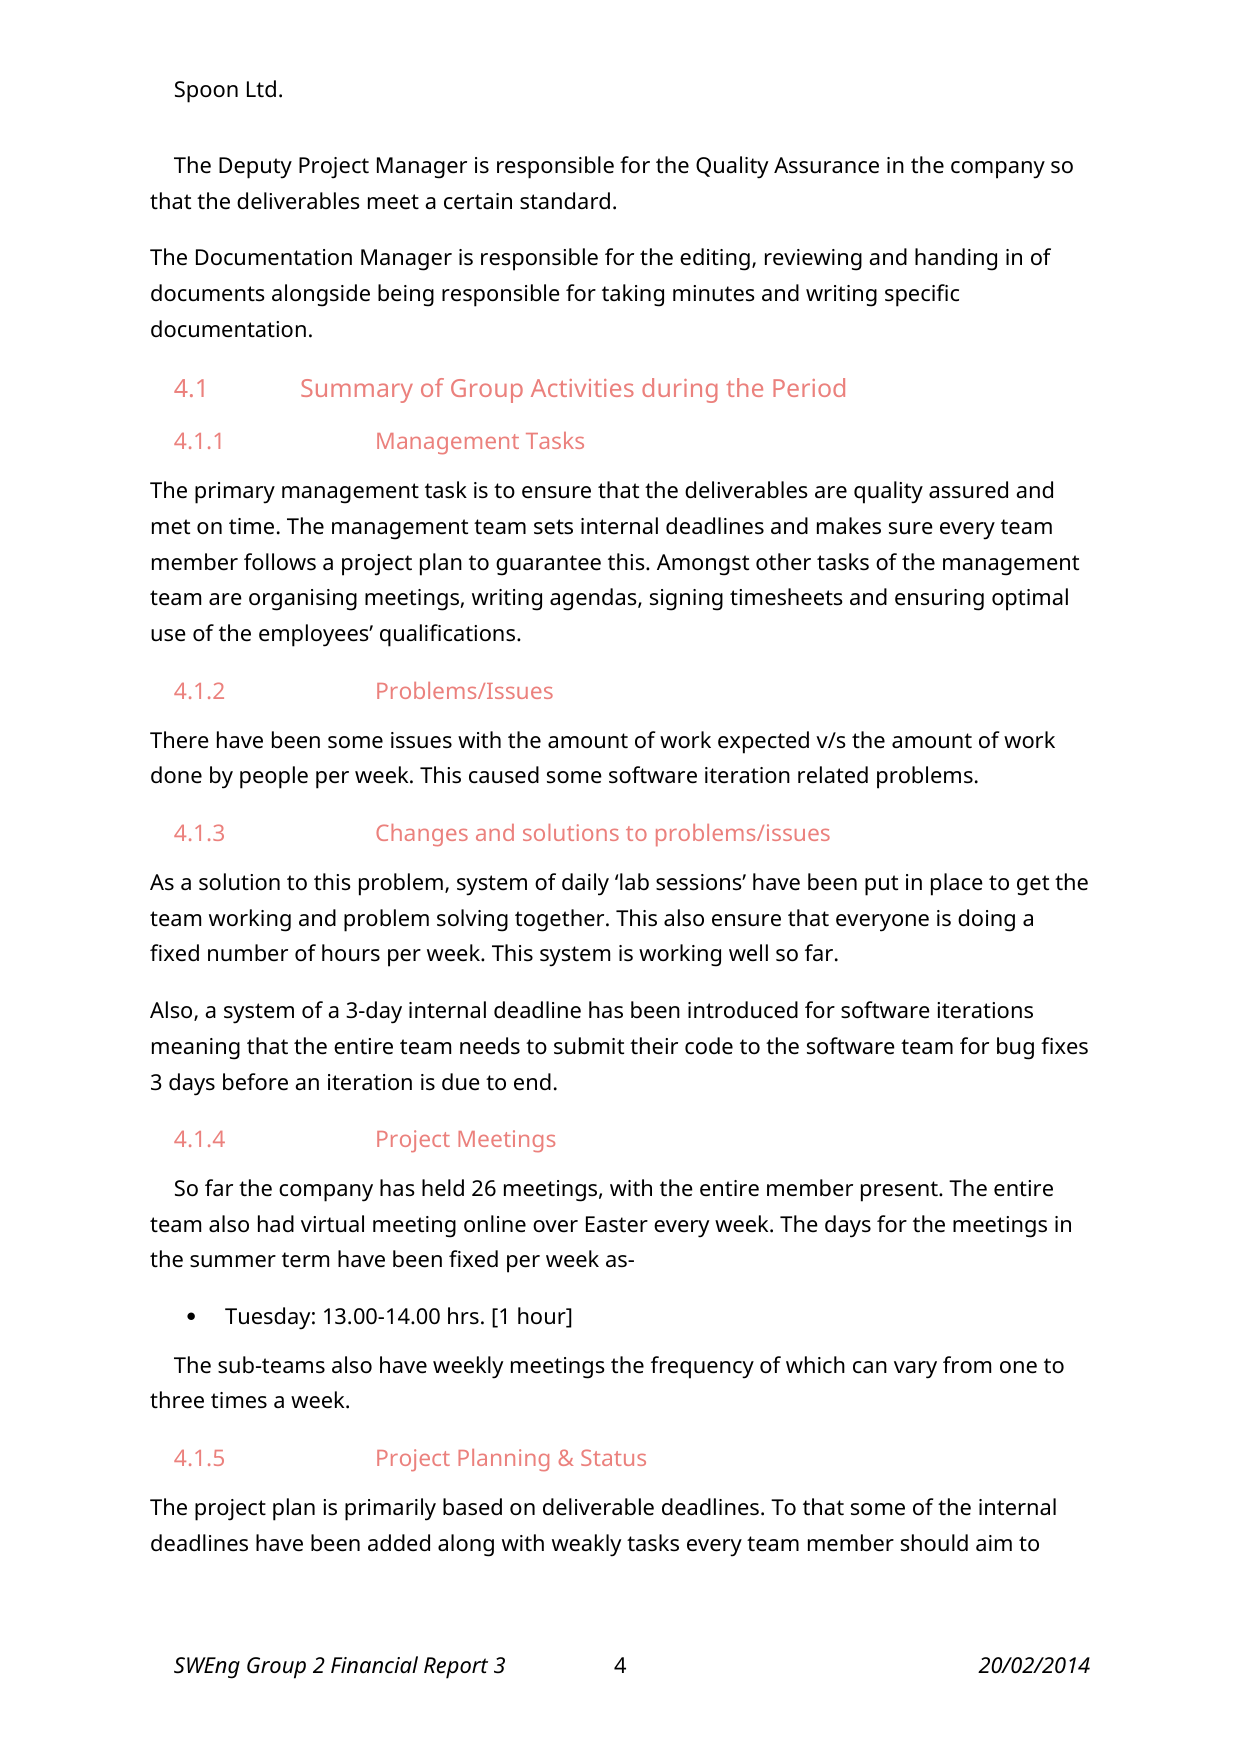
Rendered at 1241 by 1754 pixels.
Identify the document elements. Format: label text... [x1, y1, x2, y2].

subtitle 4.1.2 Problems/Issues [150, 675, 1090, 706]
text The sub-teams also have weekly meetings the frequency of which can vary from one to three times a week. [150, 1350, 1090, 1415]
text The primary management task is to ensure that the deliverables are quality assured and met on time. The management team sets internal deadlines and makes sure every team member follows a project plan to guarantee this. Amongst other tasks of the management team are organising meetings, writing agendas, signing timesheets and ensuring optimal use of the employees’ qualifications. [150, 475, 1090, 648]
text So far the company has held 26 meetings, with the entire member present. The entire team also had virtual meeting online over Easter every week. The days for the meetings in the summer term have been fixed per week as- [150, 1173, 1090, 1274]
list Tuesday: 13.00-14.00 hrs. [1 hour] [187, 1301, 1090, 1331]
text There have been some issues with the amount of work expected v/s the amount of work done by people per week. This caused some software iteration related problems. [150, 725, 1090, 790]
subtitle 4.1.4 Project Meetings [150, 1123, 1090, 1154]
text The Documentation Manager is responsible for the editing, reviewing and handing in of documents alongside being responsible for taking minutes and writing specific documentation. [150, 242, 1090, 343]
text The Deputy Project Manager is responsible for the Quality Assurance in the company so that the deliverables meet a certain standard. [150, 150, 1090, 216]
subtitle 4.1.3 Changes and solutions to problems/issues [150, 817, 1090, 848]
text Also, a system of a 3-day internal deadline has been introduced for software iterations meaning that the entire team needs to submit their code to the software team for bug fixes 3 days before an iteration is due to end. [150, 995, 1090, 1096]
text As a solution to this problem, system of daily ‘lab sessions’ have been put in place to get the team working and problem solving together. This also ensure that everyone is doing a fixed number of hours per week. This system is working well so far. [150, 867, 1090, 968]
subtitle 4.1.5 Project Planning & Status [150, 1442, 1090, 1473]
subtitle 4.1 Summary of Group Activities during the Period [150, 370, 1090, 404]
subtitle 4.1.1 Management Tasks [150, 425, 1090, 456]
